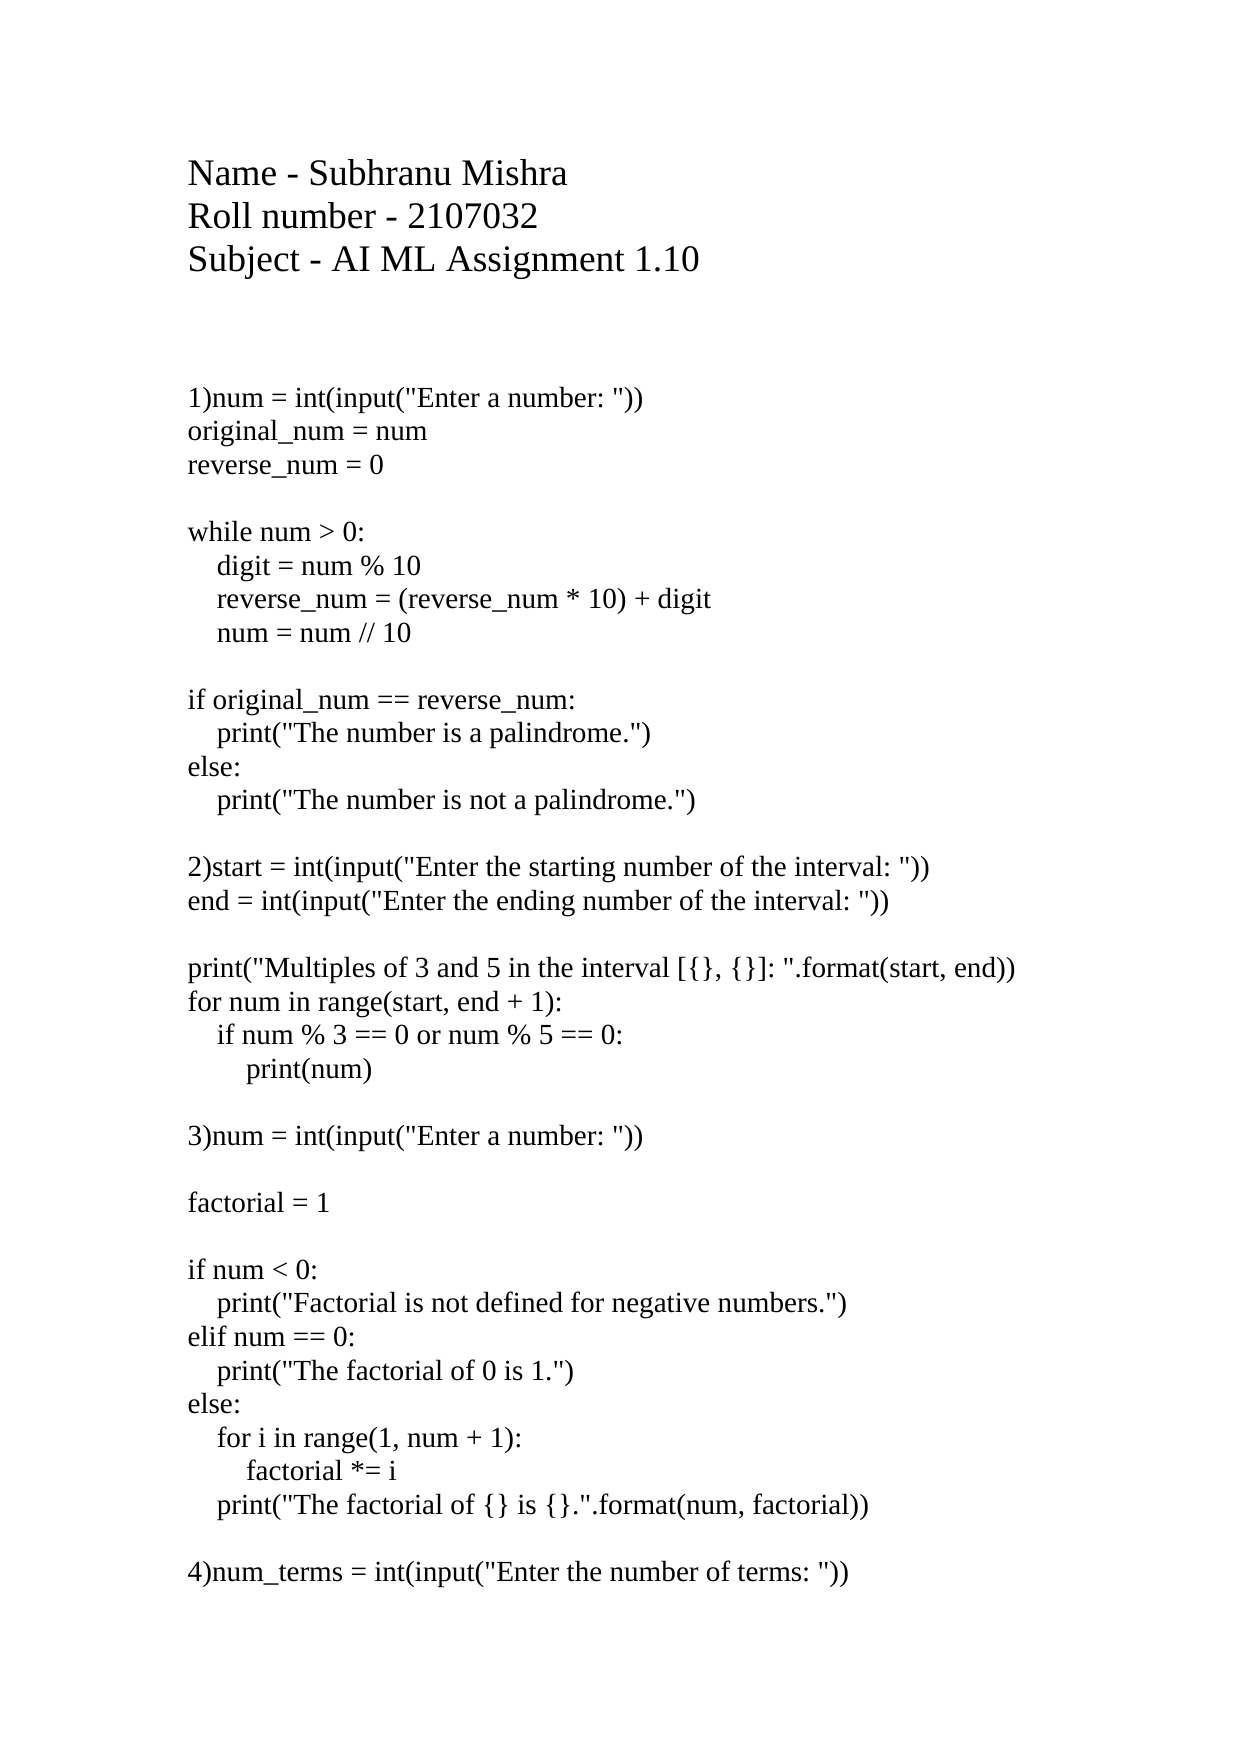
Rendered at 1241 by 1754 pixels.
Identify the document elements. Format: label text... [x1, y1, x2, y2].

text else: [187, 749, 1053, 782]
text print("The number is not a palindrome.") [187, 782, 1053, 816]
text Roll number - 2107032 [187, 193, 1053, 236]
text print("The number is a palindrome.") [187, 715, 1053, 749]
text reverse_num = 0 [187, 447, 1053, 481]
text Subject - AI ML Assignment 1.10 [187, 236, 1053, 279]
text for num in range(start, end + 1): [187, 984, 1053, 1017]
text reverse_num = (reverse_num * 10) + digit [187, 581, 1053, 615]
text factorial *= i [187, 1453, 1053, 1487]
text if num < 0: [187, 1252, 1053, 1286]
text if original_num == reverse_num: [187, 682, 1053, 715]
text while num > 0: [187, 514, 1053, 548]
text 1)num = int(input("Enter a number: ")) [187, 380, 1053, 413]
text Name - Subhranu Mishra [187, 150, 1053, 193]
text for i in range(1, num + 1): [187, 1420, 1053, 1453]
text if num % 3 == 0 or num % 5 == 0: [187, 1017, 1053, 1051]
text factorial = 1 [187, 1185, 1053, 1218]
text original_num = num [187, 413, 1053, 447]
text else: [187, 1386, 1053, 1420]
text num = num // 10 [187, 615, 1053, 648]
text elif num == 0: [187, 1319, 1053, 1353]
text print("The factorial of {} is {}.".format(num, factorial)) [187, 1487, 1053, 1520]
text print("The factorial of 0 is 1.") [187, 1353, 1053, 1386]
text print("Factorial is not defined for negative numbers.") [187, 1286, 1053, 1319]
text 2)start = int(input("Enter the starting number of the interval: ")) [187, 849, 1053, 883]
text end = int(input("Enter the ending number of the interval: ")) [187, 883, 1053, 917]
text print("Multiples of 3 and 5 in the interval [{}, {}]: ".format(start, end)) [187, 950, 1053, 984]
text digit = num % 10 [187, 548, 1053, 581]
text 3)num = int(input("Enter a number: ")) [187, 1118, 1053, 1151]
text print(num) [187, 1051, 1053, 1084]
text 4)num_terms = int(input("Enter the number of terms: ")) [187, 1554, 1053, 1587]
